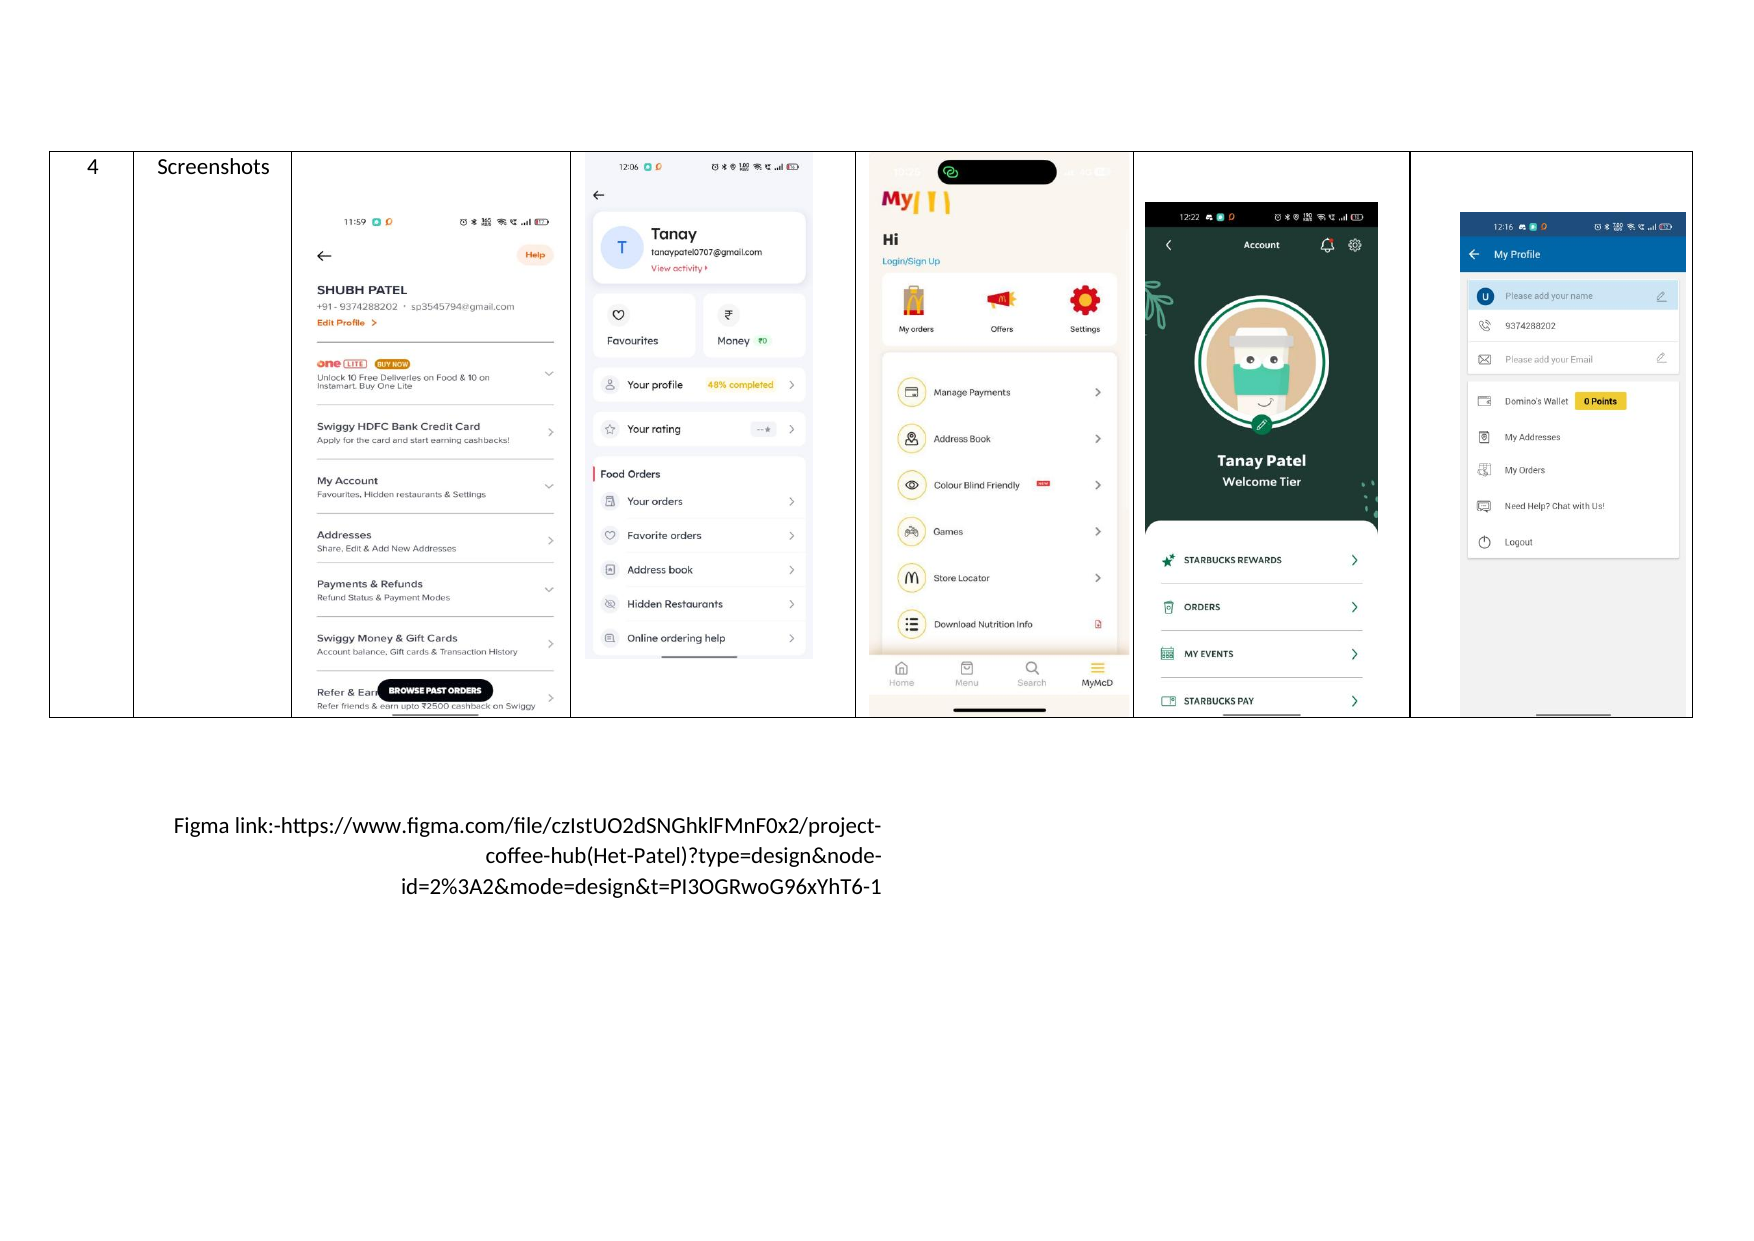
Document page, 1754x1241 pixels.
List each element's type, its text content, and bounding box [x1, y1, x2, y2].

picture [1460, 212, 1686, 717]
table_cell [571, 152, 855, 717]
table_cell [292, 152, 570, 717]
table_cell [856, 152, 869, 717]
table_cell 4 [50, 152, 133, 717]
picture [585, 152, 813, 659]
picture [305, 207, 565, 717]
table_cell [1134, 152, 1409, 717]
picture [1145, 202, 1378, 717]
table_cell [1411, 152, 1692, 717]
table_cell Screenshots [134, 152, 291, 717]
text Figma link:-https://www.figma.com/file/czIstUO2dSNGhklFMnF0x2/project-coffee-hub(Het-Patel)?type=design&node-id=2%3A2&mode=design&t=PI3OGRwoG96xYhT6-1 [150, 811, 882, 900]
picture [869, 152, 1130, 717]
